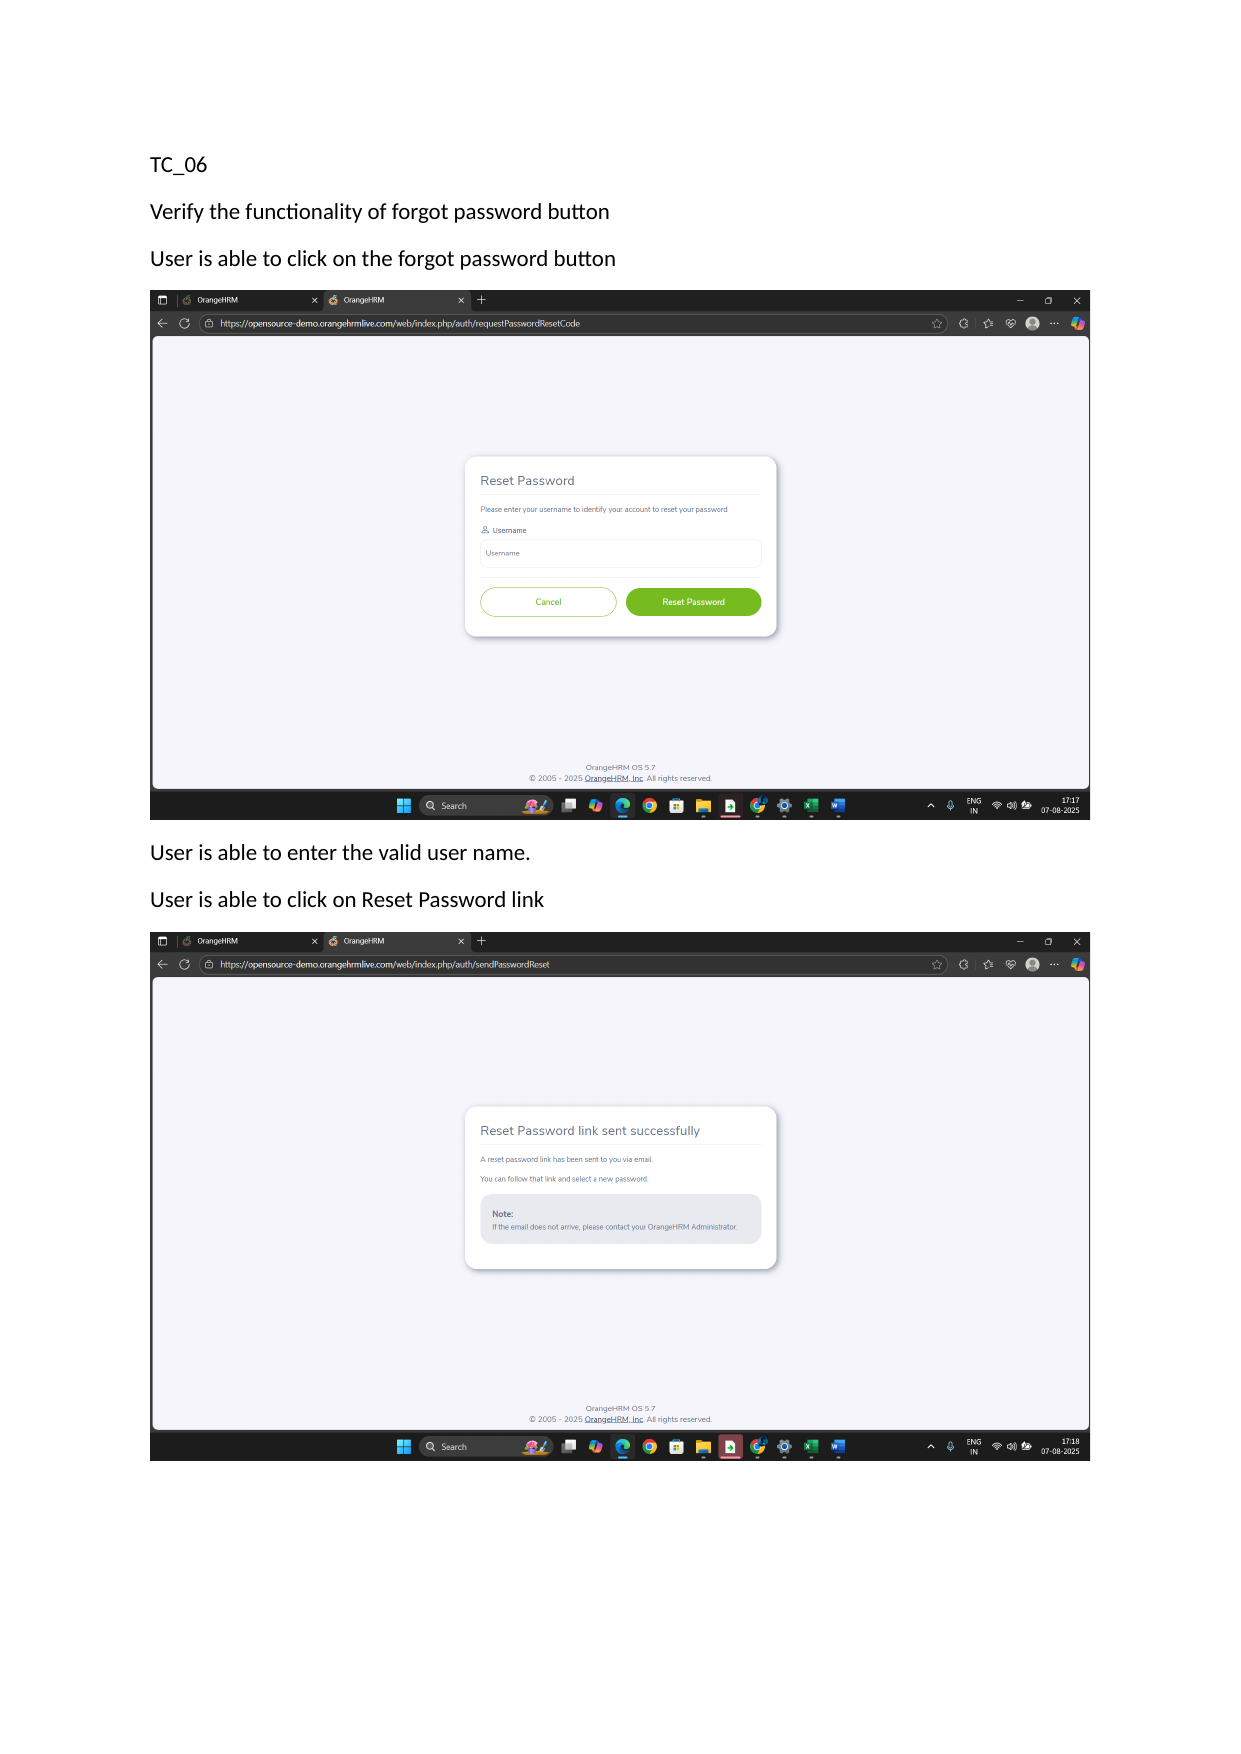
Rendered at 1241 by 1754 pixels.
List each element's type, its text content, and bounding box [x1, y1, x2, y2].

text Verify the functionality of forgot password button [150, 197, 1090, 225]
text User is able to click on the forgot password button [150, 244, 1090, 272]
text User is able to enter the valid user name. [150, 838, 1090, 866]
picture [150, 290, 1091, 820]
text User is able to click on Reset Password link [150, 885, 1090, 913]
picture [150, 932, 1091, 1461]
text TC_06 [150, 150, 1090, 178]
